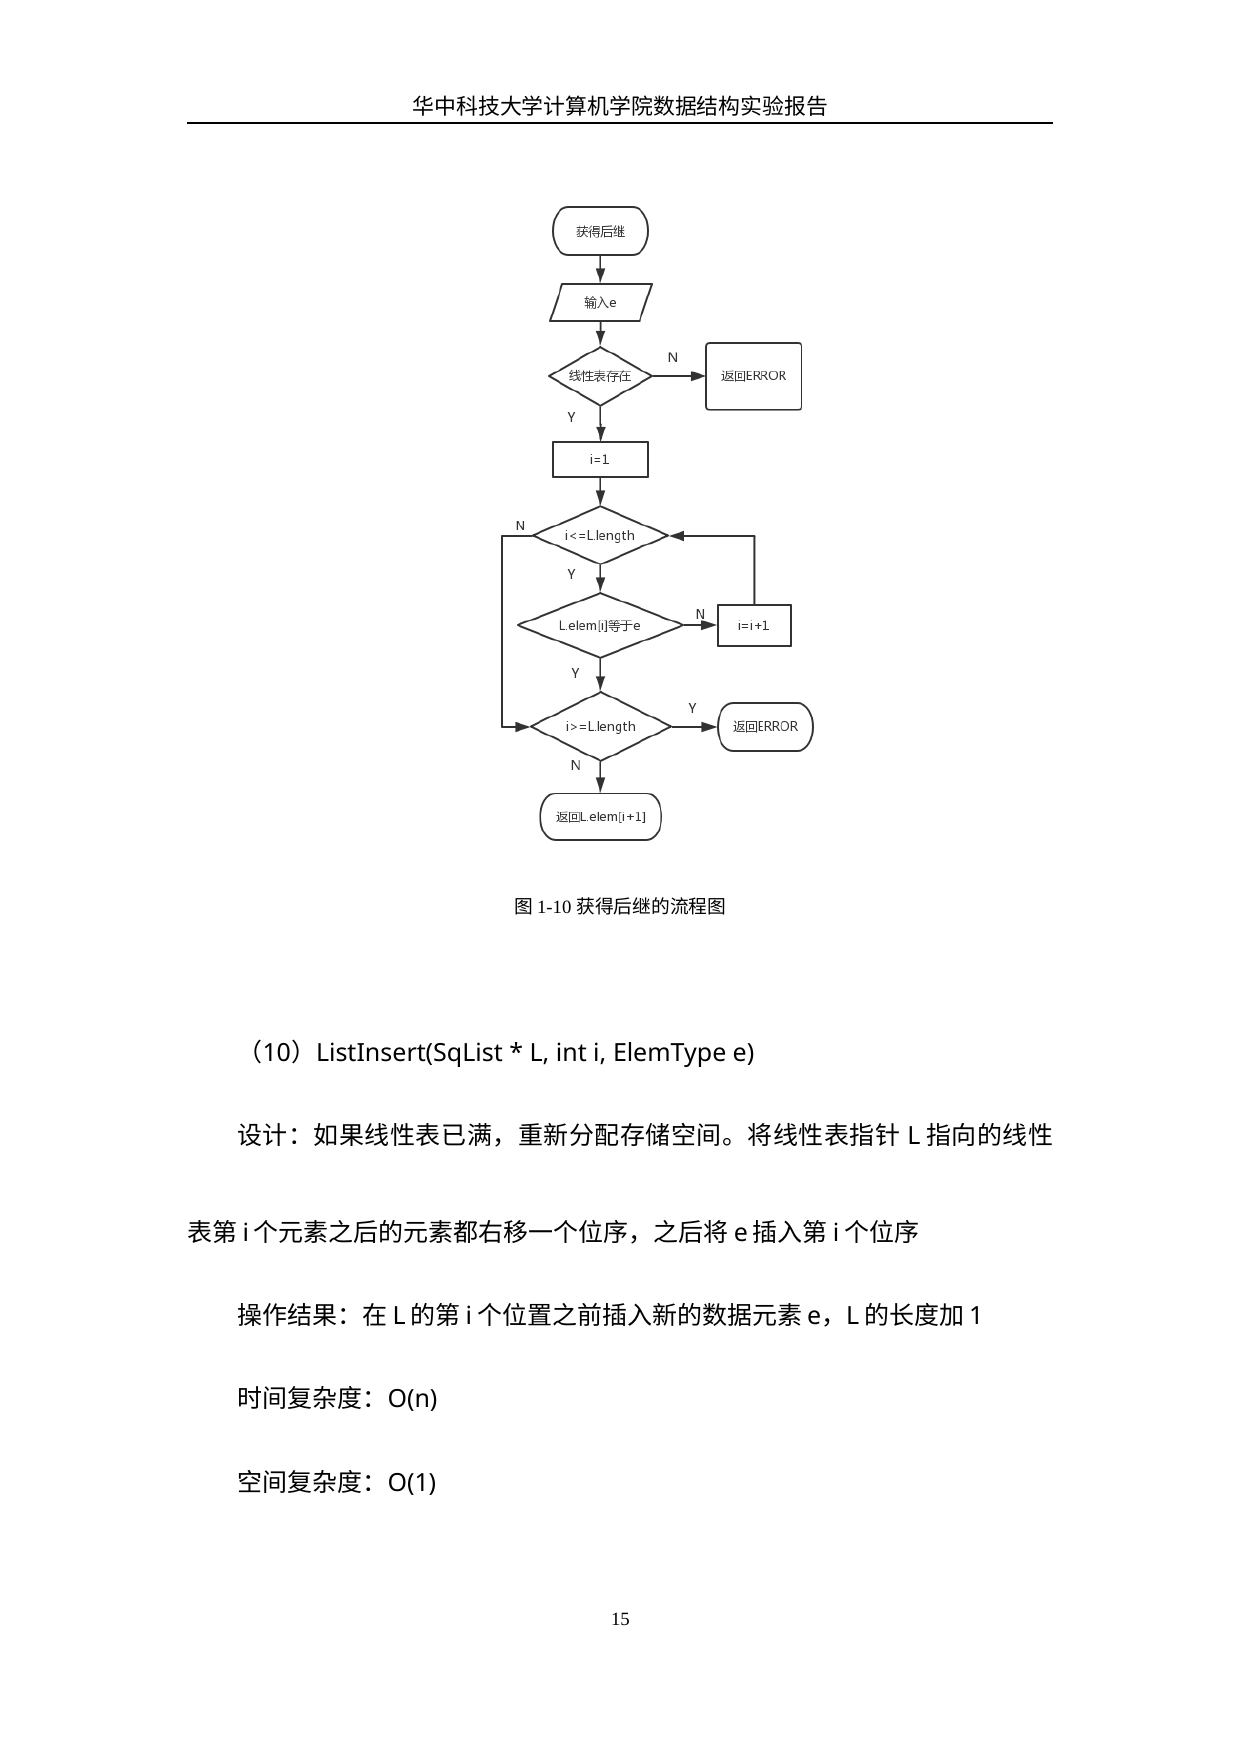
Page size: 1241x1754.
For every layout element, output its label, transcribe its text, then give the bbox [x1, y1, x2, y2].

text 操作结果：在L的第i个位置之前插入新的数据元素e，L的长度加1 [187, 1281, 1053, 1346]
text 图1-10 获得后继的流程图 [187, 889, 1053, 922]
text 空间复杂度：O(1) [187, 1448, 1053, 1513]
text 时间复杂度：O(n) [187, 1364, 1053, 1429]
text （10）ListInsert(SqList * L, int i, ElemType e) [187, 1018, 1053, 1083]
picture [398, 162, 842, 870]
text 设计：如果线性表已满，重新分配存储空间。将线性表指针L指向的线性表第i个元素之后的元素都右移一个位序，之后将e插入第i个位序 [187, 1101, 1053, 1263]
